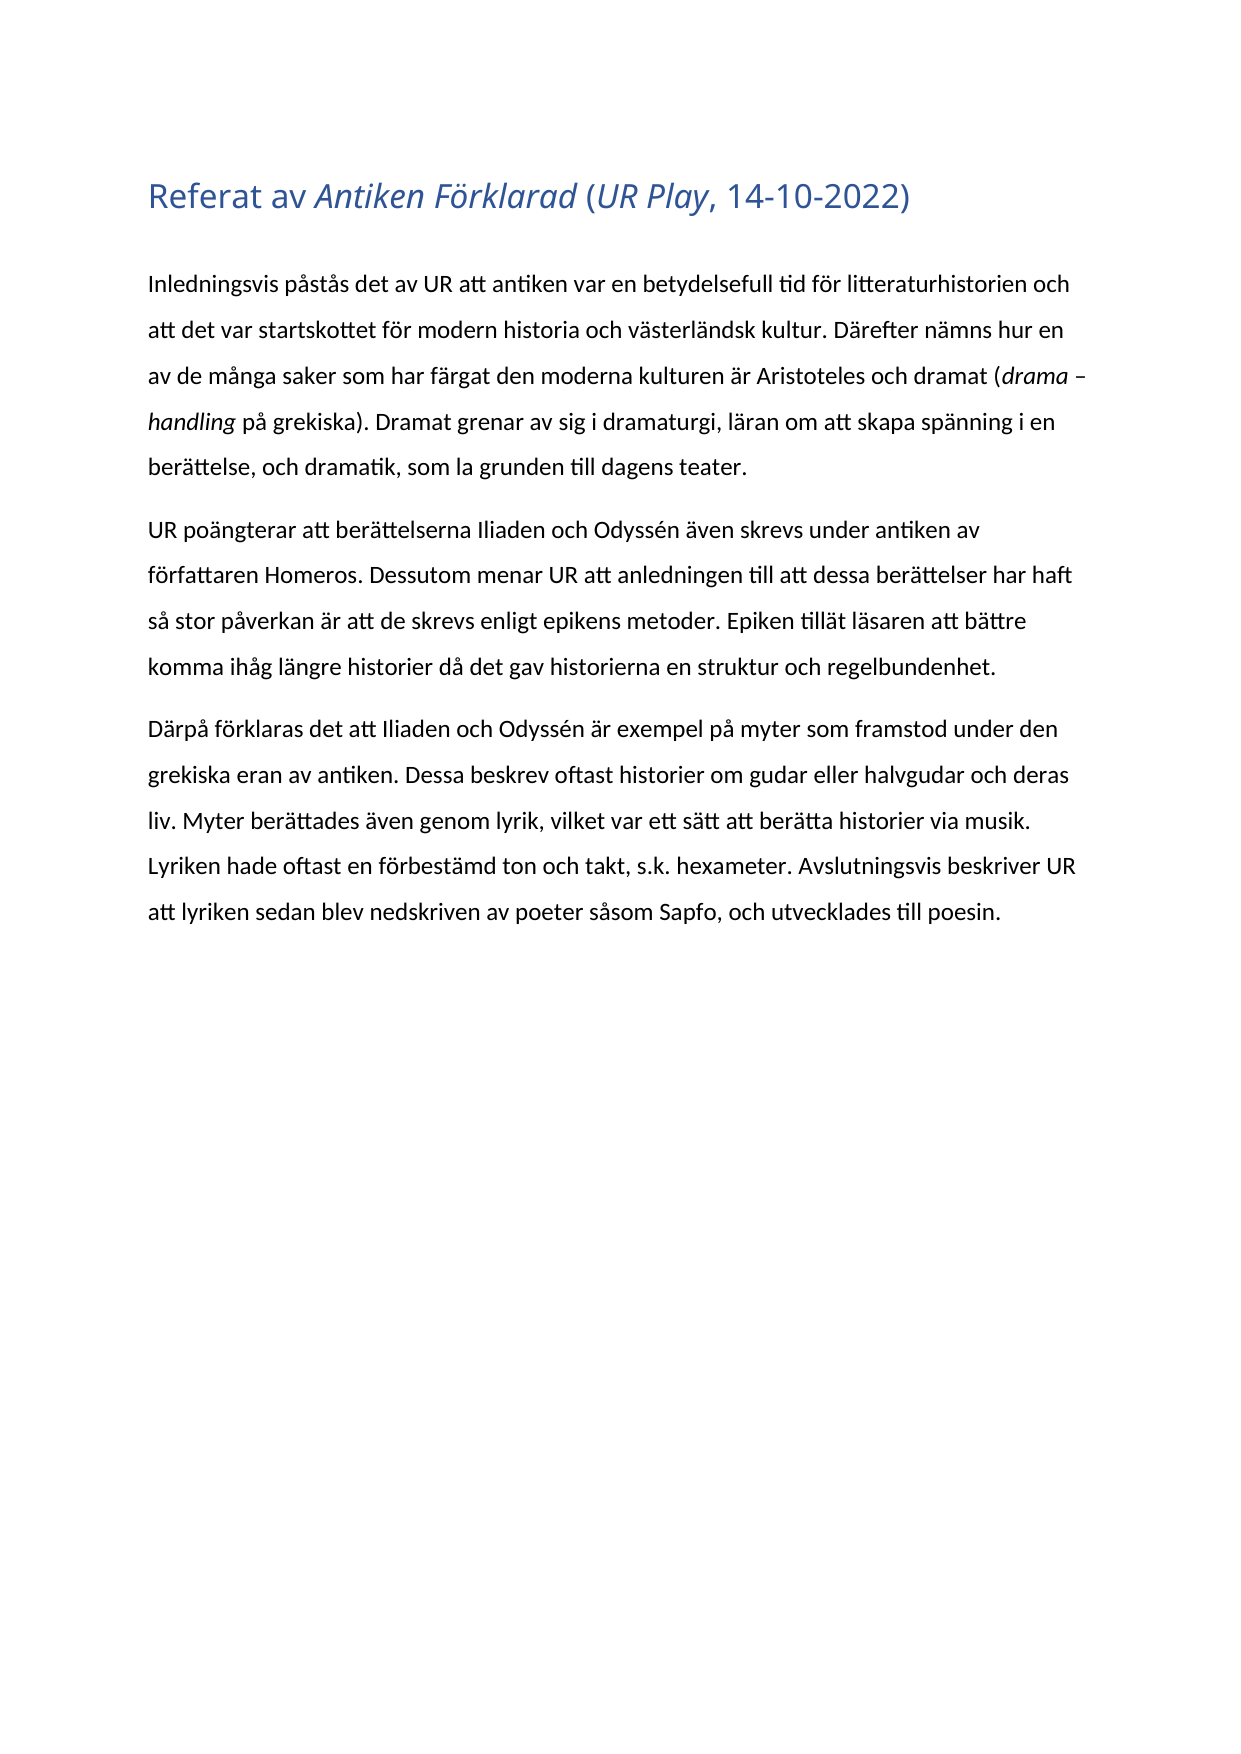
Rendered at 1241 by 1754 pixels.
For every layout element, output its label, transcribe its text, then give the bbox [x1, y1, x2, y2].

subtitle Referat av Antiken Förklarad (UR Play, 14-10-2022) [148, 173, 1093, 218]
text Inledningsvis påstås det av UR att antiken var en betydelsefull tid för litteraturhistorien och att det var startskottet för modern historia och västerländsk kultur. Därefter nämns hur en av de många saker som har färgat den moderna kulturen är Aristoteles och dramat (drama – handling på grekiska). Dramat grenar av sig i dramaturgi, läran om att skapa spänning i en berättelse, och dramatik, som la grunden till dagens teater. [148, 268, 1093, 482]
text UR poängterar att berättelserna Iliaden och Odyssén även skrevs under antiken av författaren Homeros. Dessutom menar UR att anledningen till att dessa berättelser har haft så stor påverkan är att de skrevs enligt epikens metoder. Epiken tillät läsaren att bättre komma ihåg längre historier då det gav historierna en struktur och regelbundenhet. [148, 514, 1093, 681]
text Därpå förklaras det att Iliaden och Odyssén är exempel på myter som framstod under den grekiska eran av antiken. Dessa beskrev oftast historier om gudar eller halvgudar och deras liv. Myter berättades även genom lyrik, vilket var ett sätt att berätta historier via musik. Lyriken hade oftast en förbestämd ton och takt, s.k. hexameter. Avslutningsvis beskriver UR att lyriken sedan blev nedskriven av poeter såsom Sapfo, och utvecklades till poesin. [148, 713, 1093, 927]
